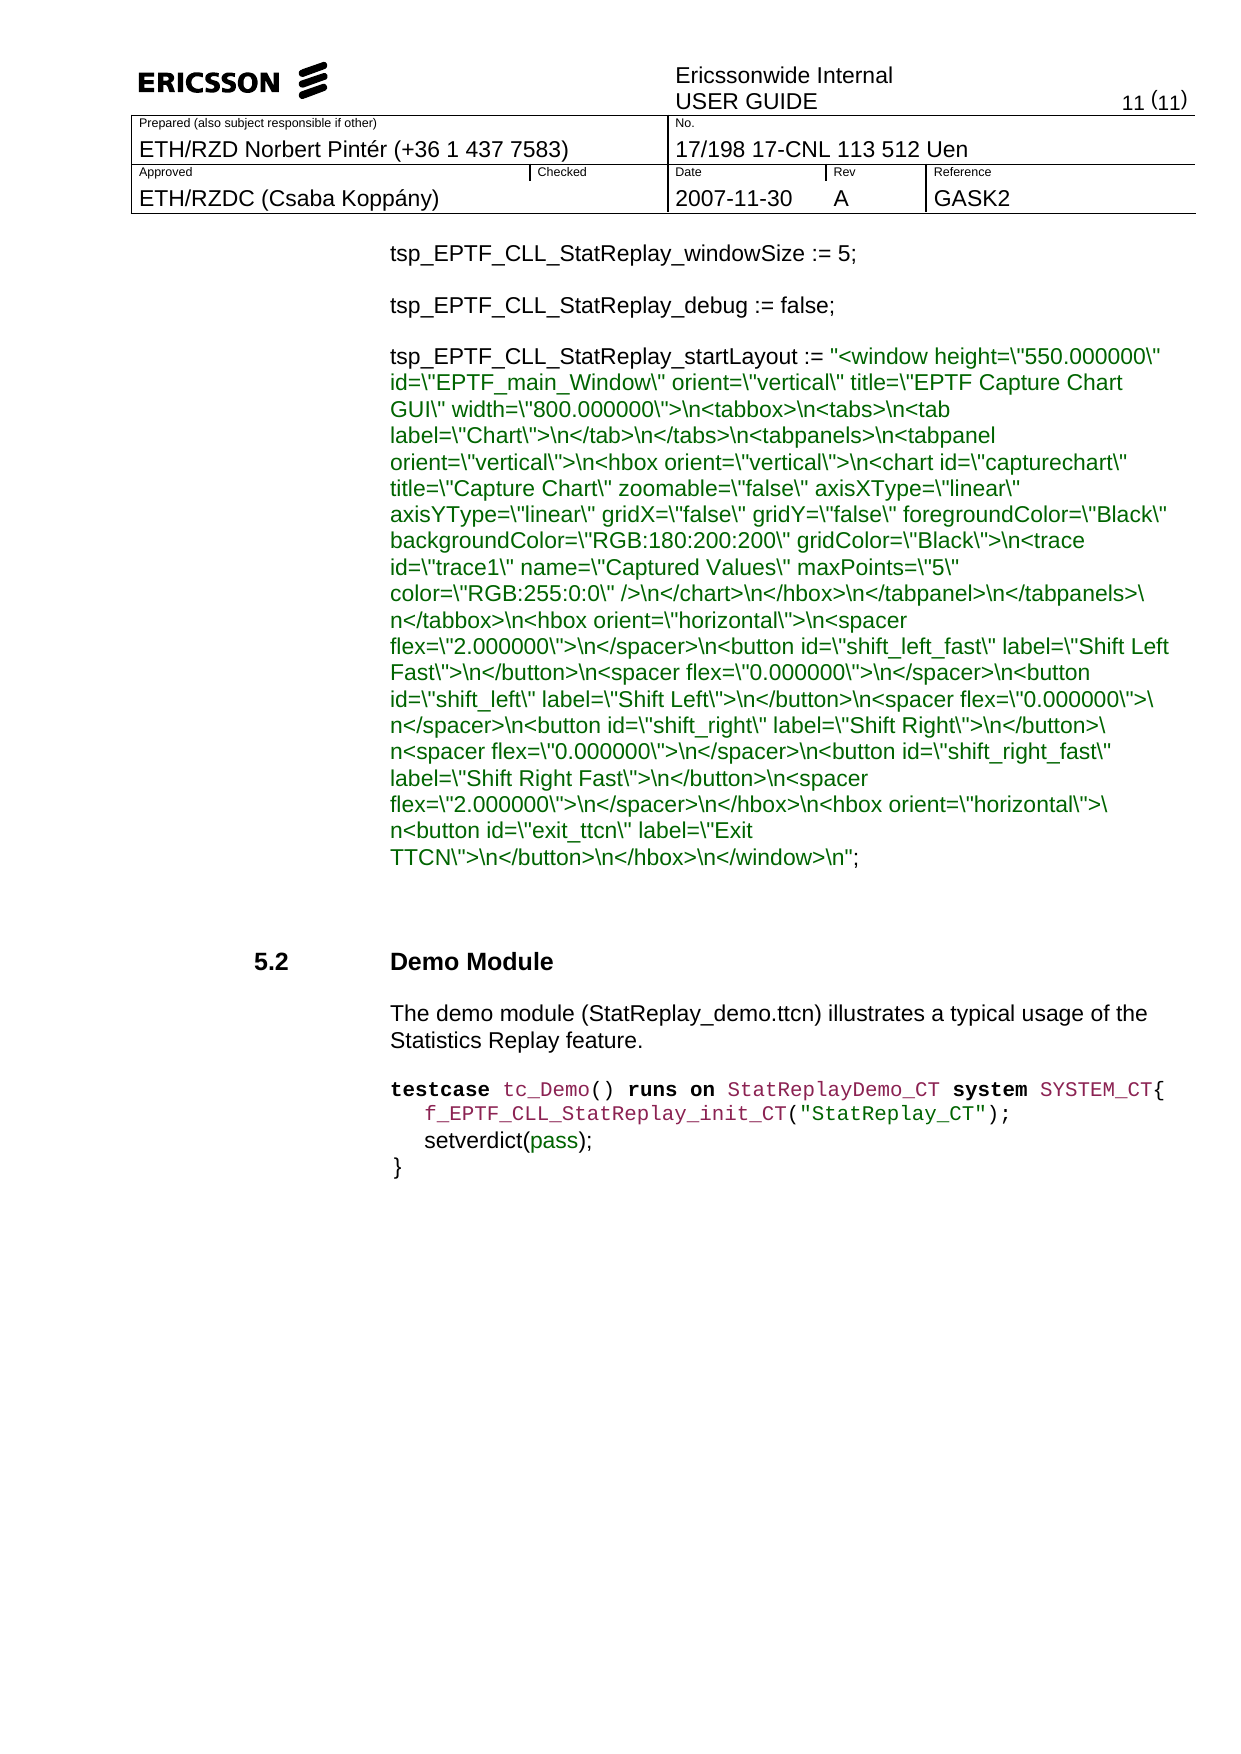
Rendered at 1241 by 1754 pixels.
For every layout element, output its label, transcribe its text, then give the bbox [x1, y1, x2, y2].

subtitle Demo Module [254, 946, 1181, 975]
text tsp_EPTF_CLL_StatReplay_debug := false; [390, 292, 1181, 318]
text setverdict(pass); [124, 1127, 1181, 1153]
text f_EPTF_CLL_StatReplay_init_CT("StatReplay_CT"); [124, 1103, 1181, 1127]
text tsp_EPTF_CLL_StatReplay_windowSize := 5; [390, 240, 1181, 267]
text tsp_EPTF_CLL_StatReplay_startLayout := "<window height=\"550.000000\" id=\"EPTF_main_Window\" orient=\"vertical\" title=\"EPTF Capture Chart GUI\" width=\"800.000000\">\n<tabbox>\n<tabs>\n<tab label=\"Chart\">\n</tab>\n</tabs>\n<tabpanels>\n<tabpanel orient=\"vertical\">\n<hbox orient=\"vertical\">\n<chart id=\"capturechart\" title=\"Capture Chart\" zoomable=\"false\" axisXType=\"linear\" axisYType=\"linear\" gridX=\"false\" gridY=\"false\" foregroundColor=\"Black\" backgroundColor=\"RGB:180:200:200\" gridColor=\"Black\">\n<trace id=\"trace1\" name=\"Captured Values\" maxPoints=\"5\" color=\"RGB:255:0:0\" />\n</chart>\n</hbox>\n</tabpanel>\n</tabpanels>\n</tabbox>\n<hbox orient=\"horizontal\">\n<spacer flex=\"2.000000\">\n</spacer>\n<button id=\"shift_left_fast\" label=\"Shift Left Fast\">\n</button>\n<spacer flex=\"0.000000\">\n</spacer>\n<button id=\"shift_left\" label=\"Shift Left\">\n</button>\n<spacer flex=\"0.000000\">\n</spacer>\n<button id=\"shift_right\" label=\"Shift Right\">\n</button>\n<spacer flex=\"0.000000\">\n</spacer>\n<button id=\"shift_right_fast\" label=\"Shift Right Fast\">\n</button>\n<spacer flex=\"2.000000\">\n</spacer>\n</hbox>\n<hbox orient=\"horizontal\">\n<button id=\"exit_ttcn\" label=\"Exit TTCN\">\n</button>\n</hbox>\n</window>\n"; [390, 343, 1181, 870]
text } [349, 1153, 1181, 1179]
text The demo module (StatReplay_demo.ttcn) illustrates a typical usage of the Statistics Replay feature. [390, 1000, 1181, 1079]
text testcase tc_Demo() runs on StatReplayDemo_CT system SYSTEM_CT{ [315, 1079, 1181, 1103]
